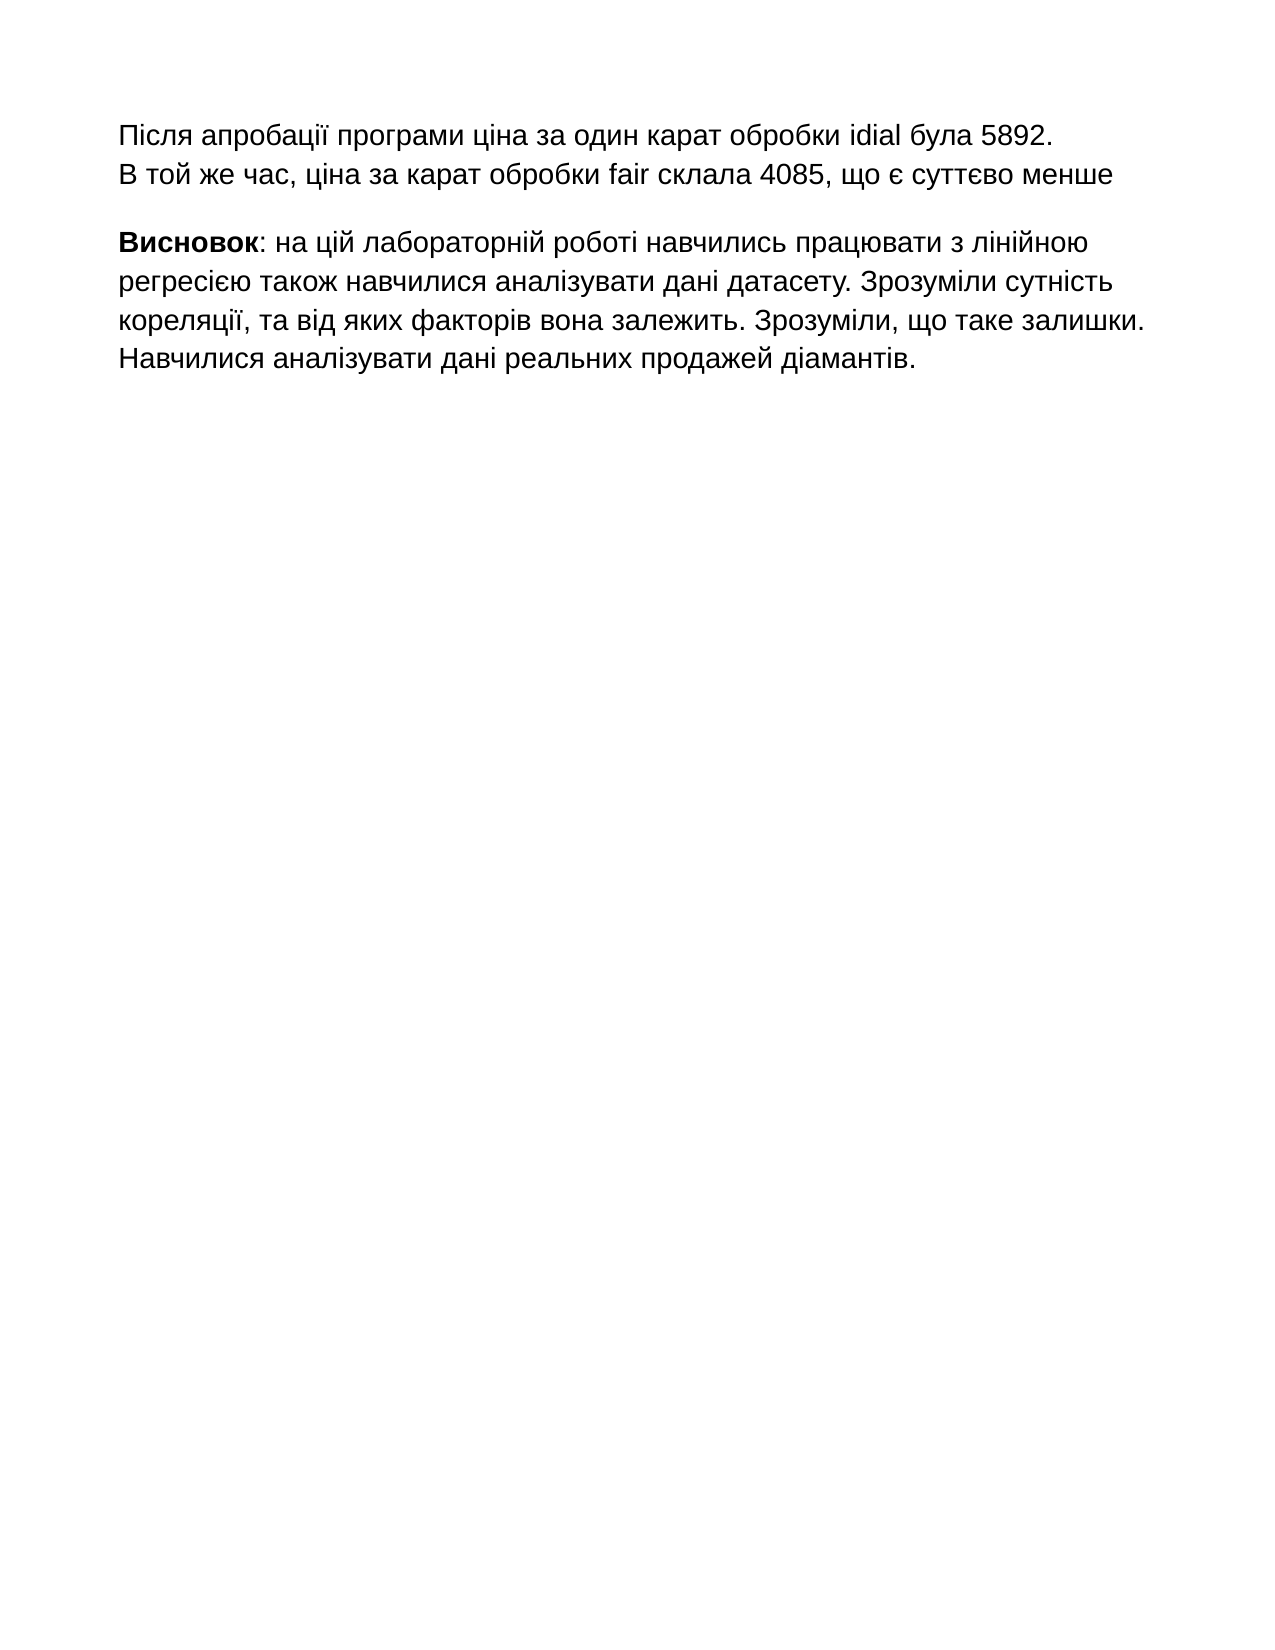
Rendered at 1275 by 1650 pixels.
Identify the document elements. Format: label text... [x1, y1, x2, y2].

text В той же час, ціна за карат обробки fair склала 4085, що є суттєво менше [118, 157, 1157, 190]
text Після апробації програми ціна за один карат обробки idial була 5892. [118, 118, 1157, 152]
text Висновок: на цій лабораторній роботі навчились працювати з лінійною регресією також навчилися аналізувати дані датасету. Зрозуміли сутність кореляції, та від яких факторів вона залежить. Зрозуміли, що таке залишки. Навчилися аналізувати дані реальних продажей діамантів. [118, 225, 1157, 374]
